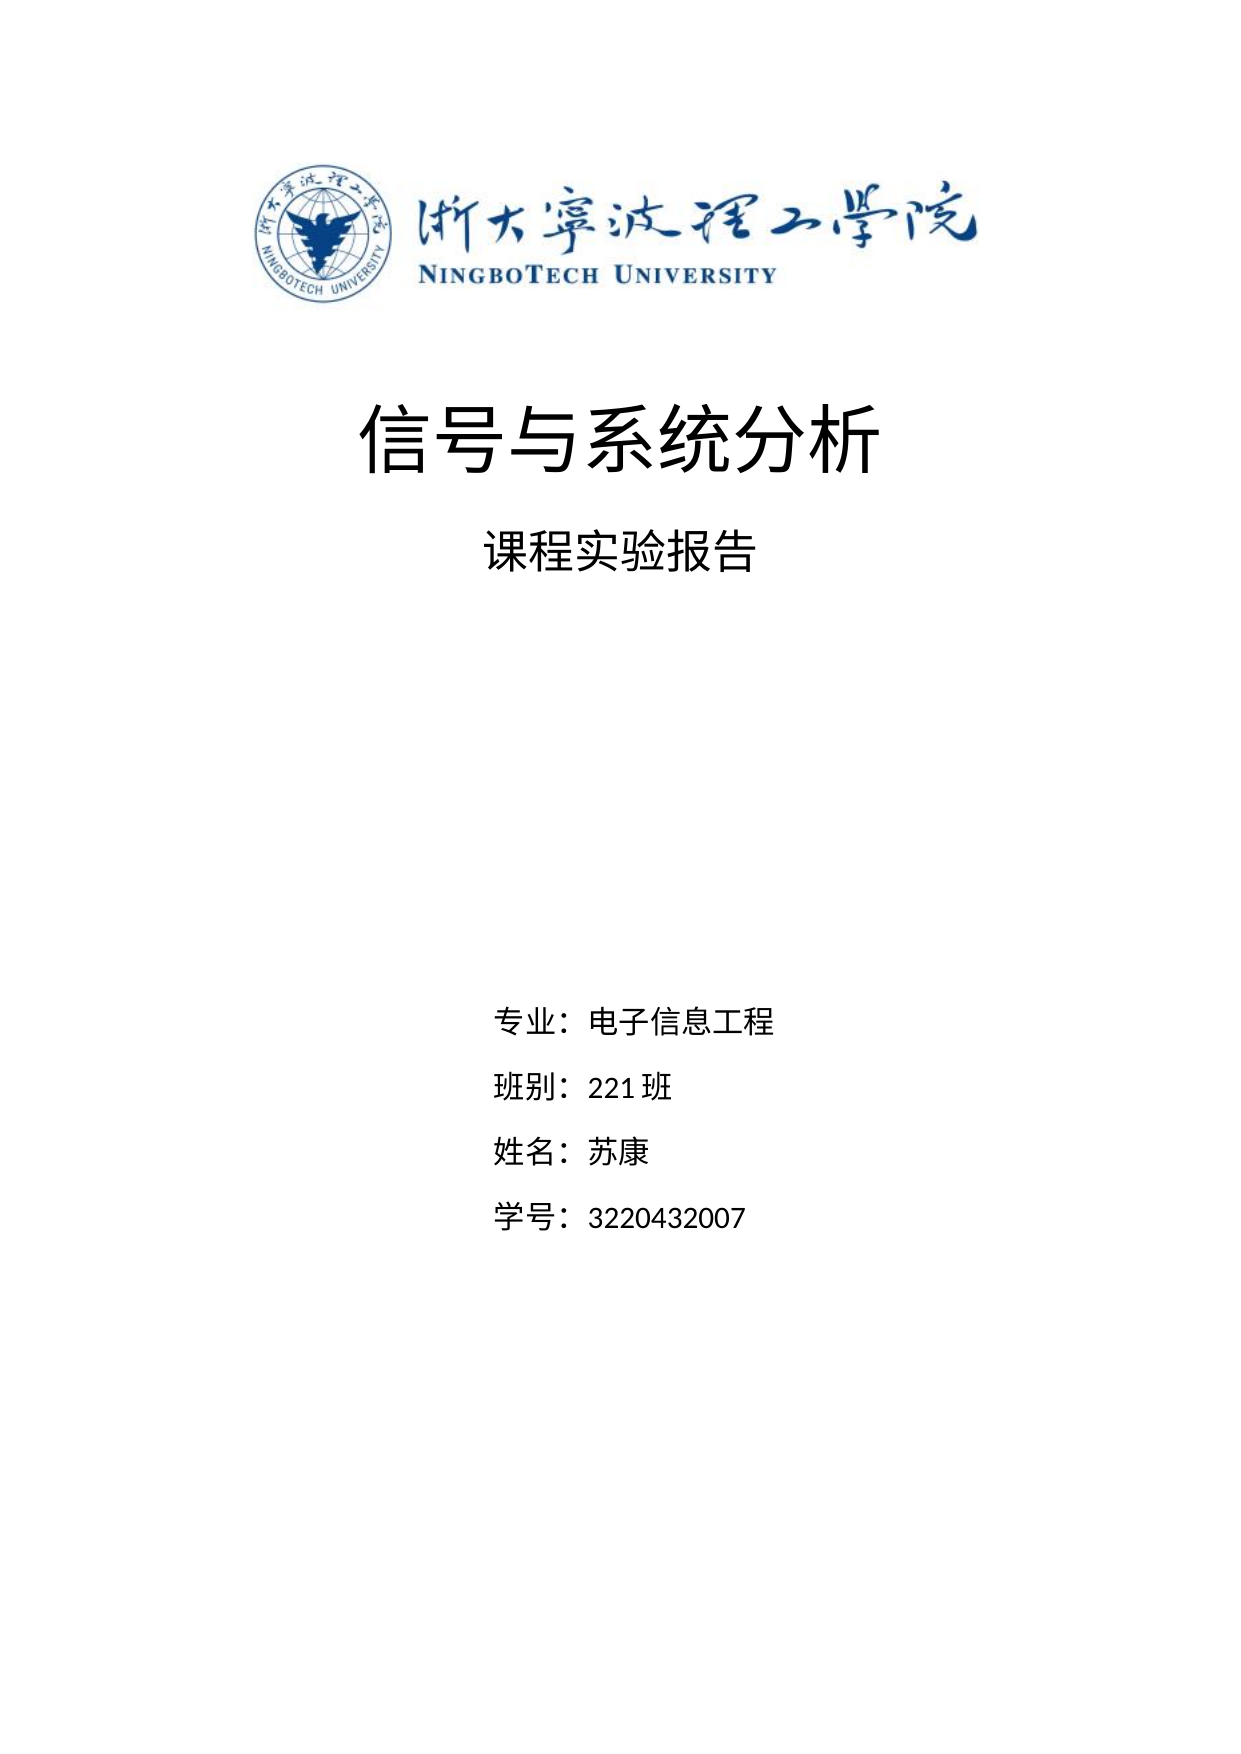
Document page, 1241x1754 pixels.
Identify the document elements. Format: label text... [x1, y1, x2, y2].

text 信号与系统分析 [187, 370, 1053, 500]
picture [249, 162, 991, 310]
text 班别：221班 [450, 1053, 1053, 1118]
text 姓名：苏康 [450, 1118, 1053, 1183]
text 学号：3220432007 [450, 1183, 1053, 1248]
text 课程实验报告 [187, 500, 1053, 598]
text 专业：电子信息工程 [450, 988, 1053, 1053]
